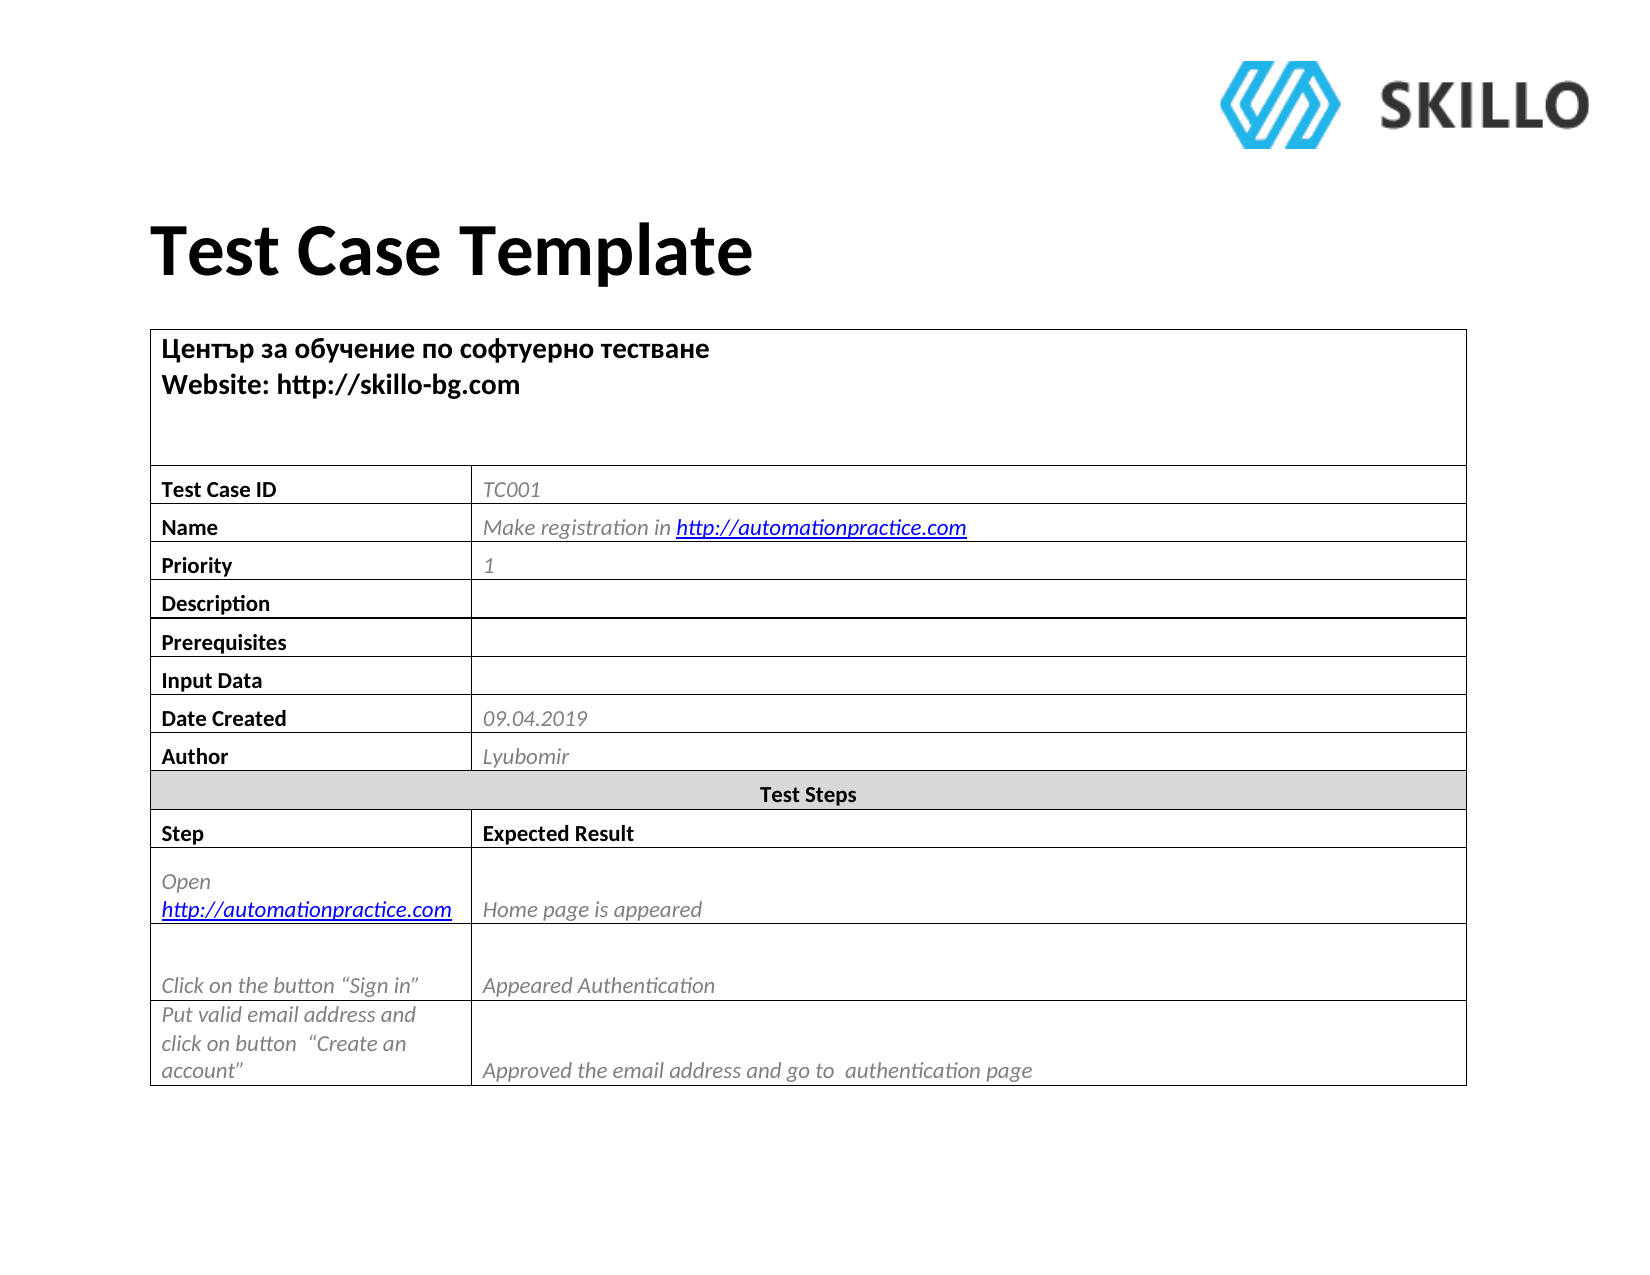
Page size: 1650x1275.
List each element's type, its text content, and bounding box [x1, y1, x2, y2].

table_cell Name [151, 504, 471, 541]
table_cell Test Steps [151, 771, 1466, 809]
table_cell TC001 [472, 466, 1466, 503]
table_cell Open http://automationpractice.com [151, 848, 471, 923]
table_cell Test Case ID [151, 466, 471, 503]
table_cell Appeared Authentication [472, 924, 1466, 999]
table_header Център за обучение по софтуерно тестване Website: http://skillo-bg.com [151, 330, 1466, 464]
table_cell [472, 580, 1466, 617]
table_cell Expected Result [472, 810, 1466, 847]
table_cell Home page is appeared [472, 848, 1466, 923]
table_cell Approved the email address and go to authentication page [472, 1001, 1466, 1085]
text Test Case Template [150, 203, 1500, 294]
table_cell Make registration in http://automationpractice.com [472, 504, 1466, 541]
table_cell [472, 657, 1466, 694]
table_cell Input Data [151, 657, 471, 694]
table_cell 1 [472, 542, 1466, 579]
table_cell Lyubomir [472, 733, 1466, 770]
table_cell Author [151, 733, 471, 770]
picture [1220, 61, 1589, 149]
table_cell Put valid email address and click on button “Create an account” [151, 1001, 471, 1085]
table_cell Prerequisites [151, 619, 471, 656]
table_cell Date Created [151, 695, 471, 732]
table_cell Description [151, 580, 471, 617]
table_cell 09.04.2019 [472, 695, 1466, 732]
table_cell Priority [151, 542, 471, 579]
table_cell Step [151, 810, 471, 847]
table_cell [472, 619, 1466, 656]
table_cell Click on the button “Sign in” [151, 924, 471, 999]
